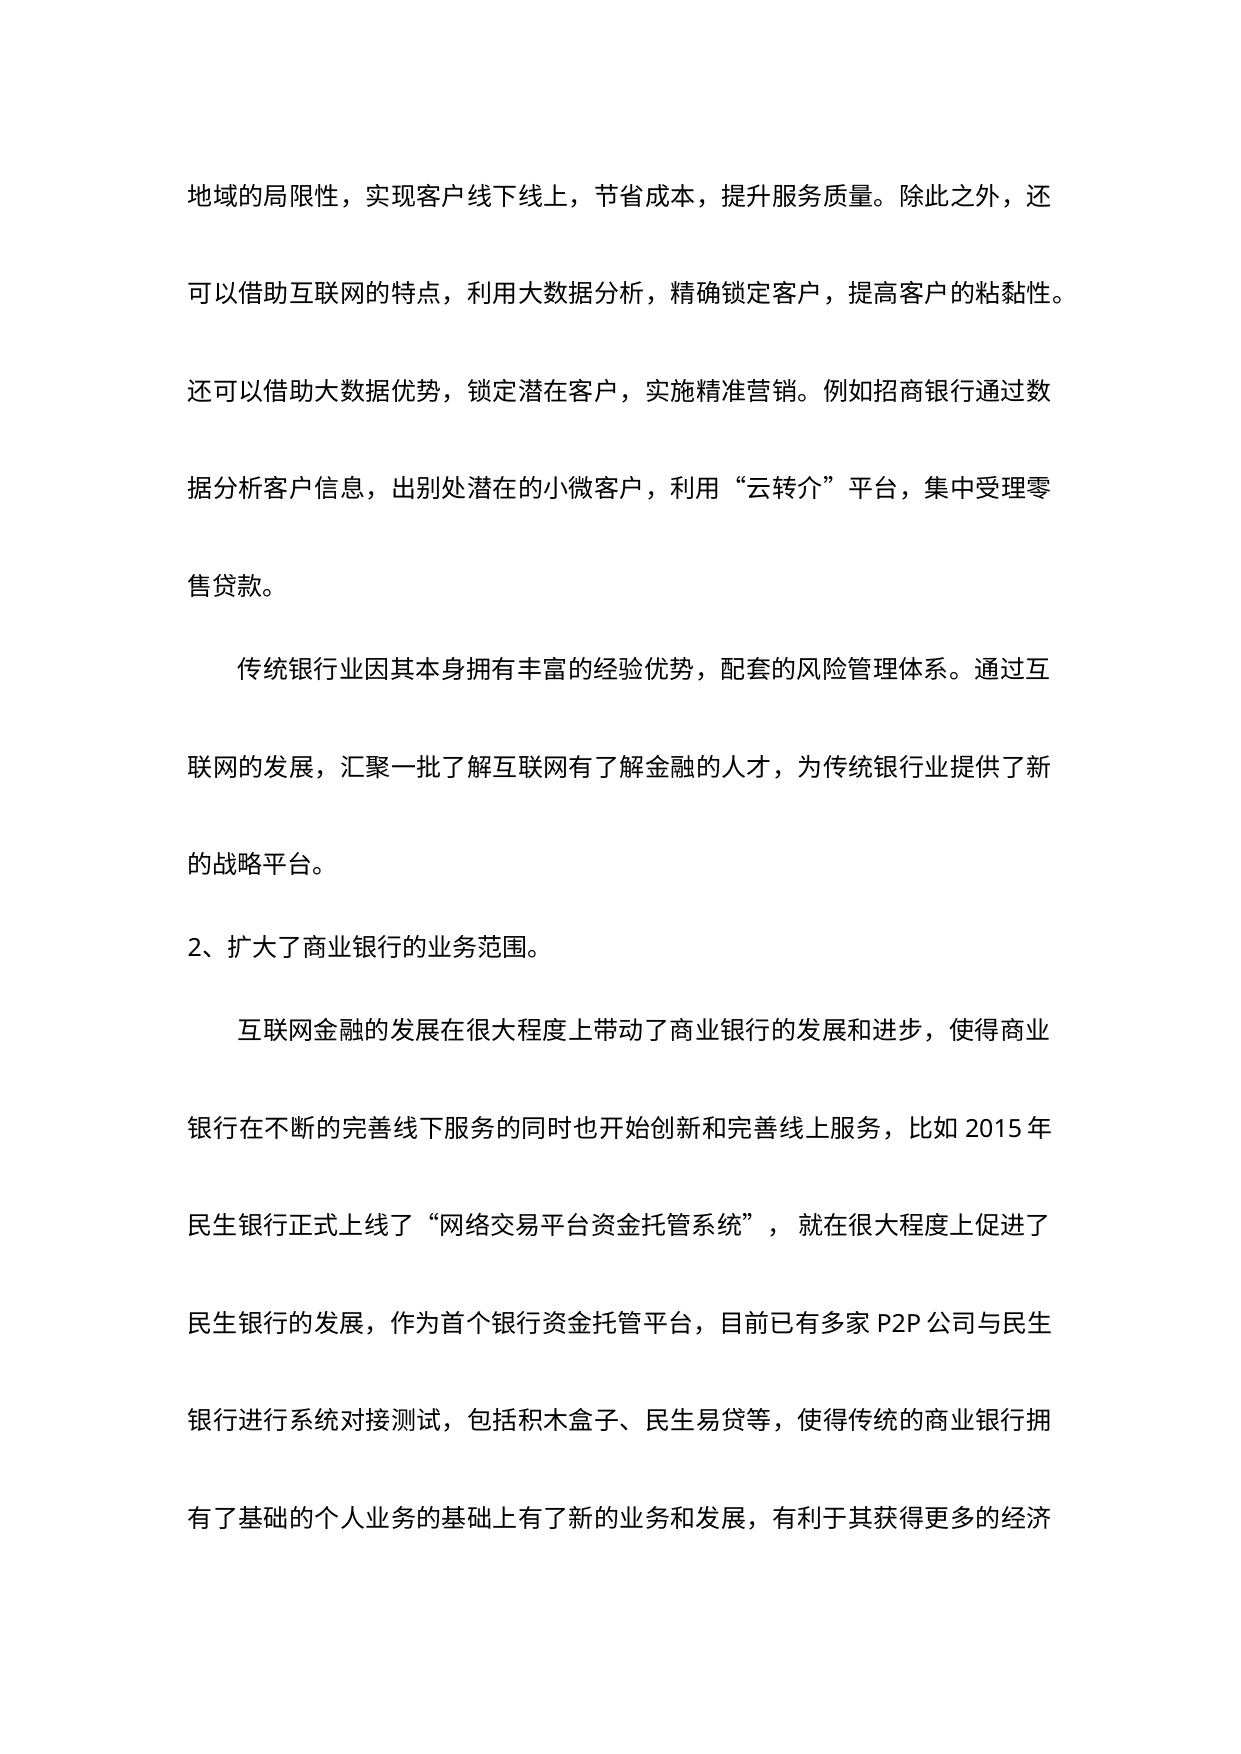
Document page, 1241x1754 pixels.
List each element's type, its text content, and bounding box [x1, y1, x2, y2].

text 传统银行业因其本身拥有丰富的经验优势，配套的风险管理体系。通过互联网的发展，汇聚一批了解互联网有了解金融的人才，为传统银行业提供了新的战略平台。 [187, 635, 1053, 895]
text 2、扩大了商业银行的业务范围。 [187, 913, 1053, 978]
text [187, 162, 1053, 617]
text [187, 996, 1053, 1549]
